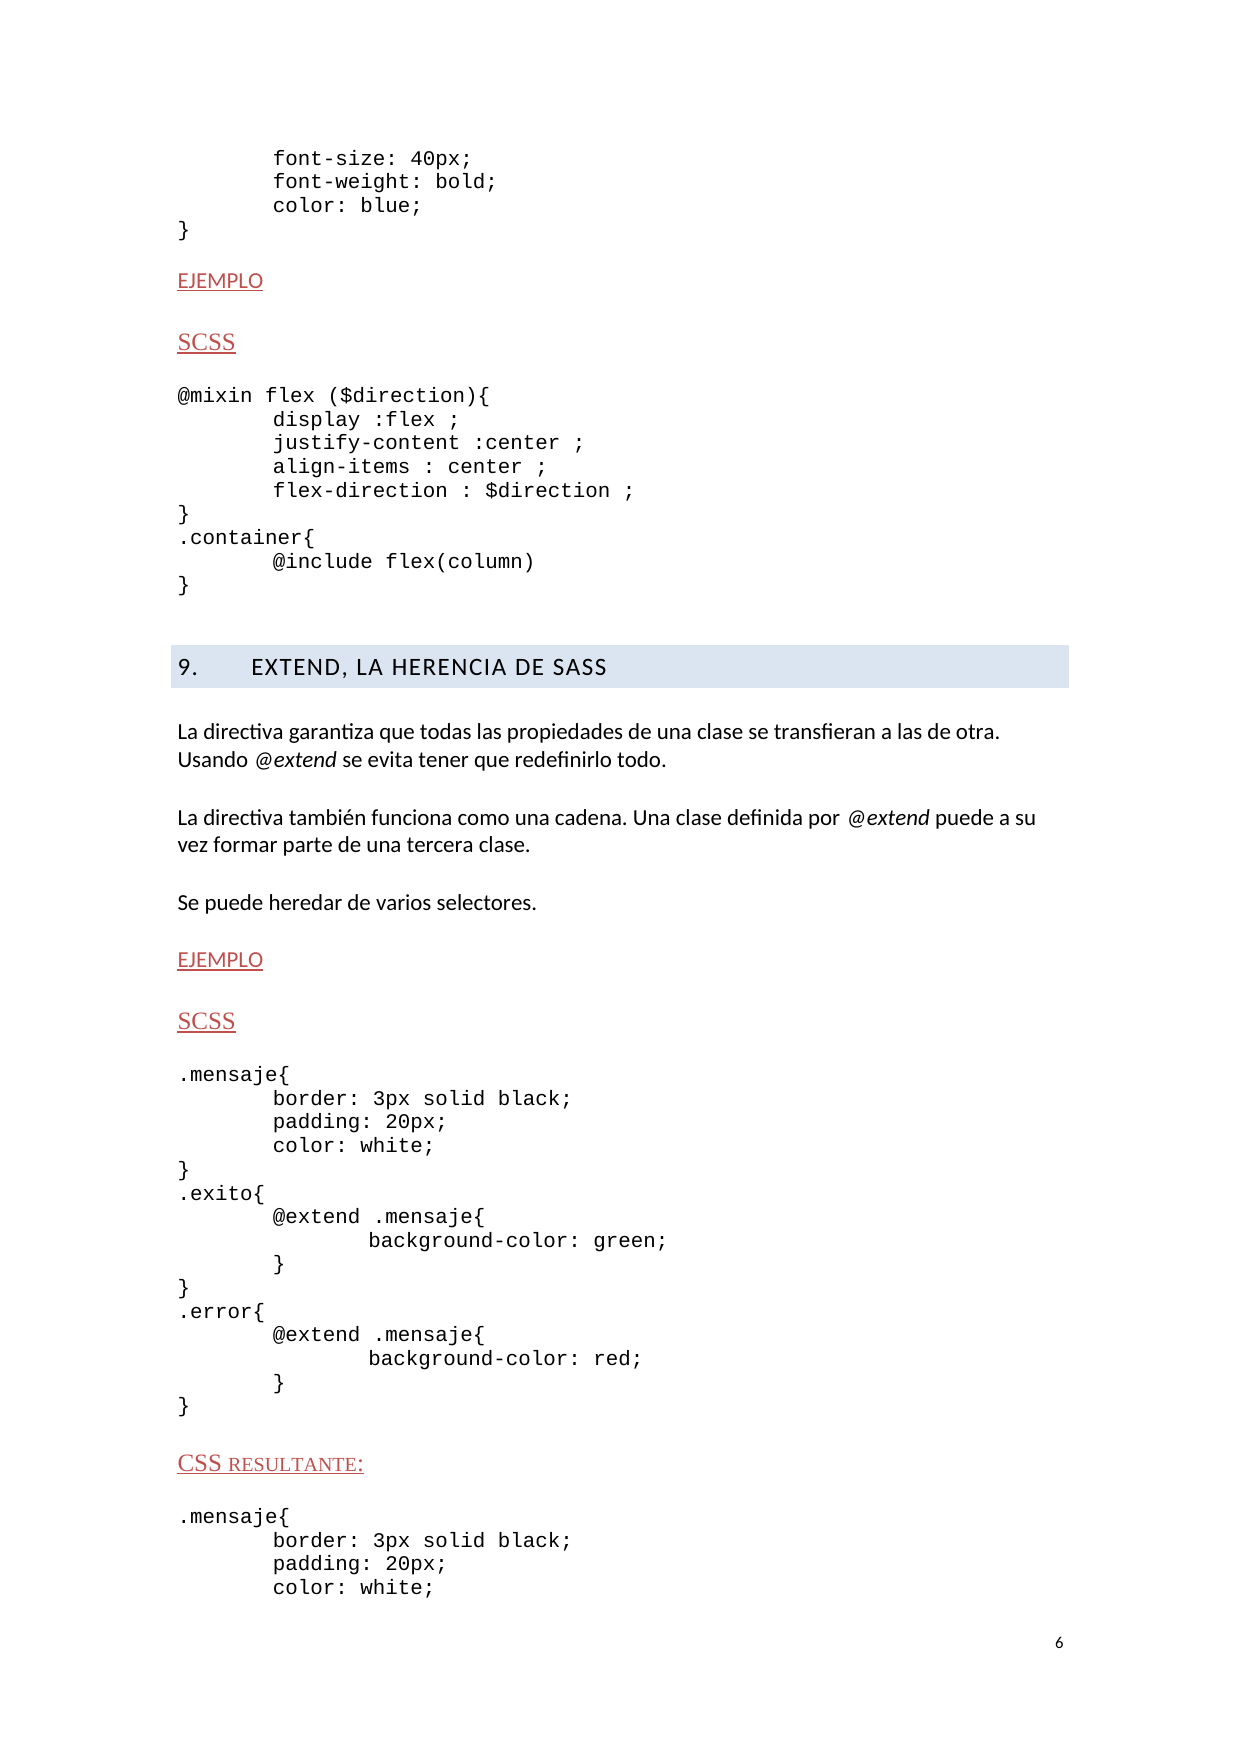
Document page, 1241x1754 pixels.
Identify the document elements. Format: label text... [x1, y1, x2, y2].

text border: 3px solid black; [177, 1530, 1063, 1553]
subtitle Se puede heredar de varios selectores. [177, 888, 1063, 916]
text display :flex ; [177, 409, 1063, 432]
text .container{ [177, 527, 1063, 551]
text } [177, 1277, 1063, 1301]
text } [177, 1159, 1063, 1182]
text .mensaje{ [177, 1506, 1063, 1530]
subtitle La directiva garantiza que todas las propiedades de una clase se transfieran a las de otra. Usando @extend se evita tener que redefinirlo todo. [177, 717, 1063, 773]
text flex-direction : $direction ; [177, 480, 1063, 503]
text EJEMPLO [177, 266, 1063, 294]
text } [177, 1253, 1063, 1277]
text color: blue; [177, 195, 1063, 218]
text align-items : center ; [177, 456, 1063, 480]
text EJEMPLO [177, 945, 1063, 973]
subtitle La directiva también funciona como una cadena. Una clase definida por @extend puede a su vez formar parte de una tercera clase. [177, 803, 1063, 859]
text border: 3px solid black; [177, 1088, 1063, 1112]
subtitle Extend, la herencia de SASS [177, 651, 1063, 682]
text font-size: 40px; [177, 148, 1063, 171]
text background-color: red; [177, 1348, 1063, 1372]
text @extend .mensaje{ [177, 1324, 1063, 1348]
text SCSS [177, 327, 1063, 356]
text background-color: green; [177, 1230, 1063, 1253]
text } [177, 1372, 1063, 1395]
text @extend .mensaje{ [177, 1206, 1063, 1230]
text .exito{ [177, 1182, 1063, 1206]
text CSS resultante: [177, 1448, 1063, 1477]
text padding: 20px; [177, 1553, 1063, 1577]
text .mensaje{ [177, 1064, 1063, 1088]
text } [177, 218, 1063, 242]
text } [177, 503, 1063, 527]
text @mixin flex ($direction){ [177, 385, 1063, 409]
text color: white; [177, 1135, 1063, 1159]
text .error{ [177, 1301, 1063, 1324]
text font-weight: bold; [177, 171, 1063, 195]
text color: white; [177, 1577, 1063, 1601]
text justify-content :center ; [177, 432, 1063, 456]
text @include flex(column) [177, 551, 1063, 574]
text } [177, 1395, 1063, 1419]
text SCSS [177, 1006, 1063, 1035]
text } [177, 574, 1063, 598]
text padding: 20px; [177, 1112, 1063, 1135]
